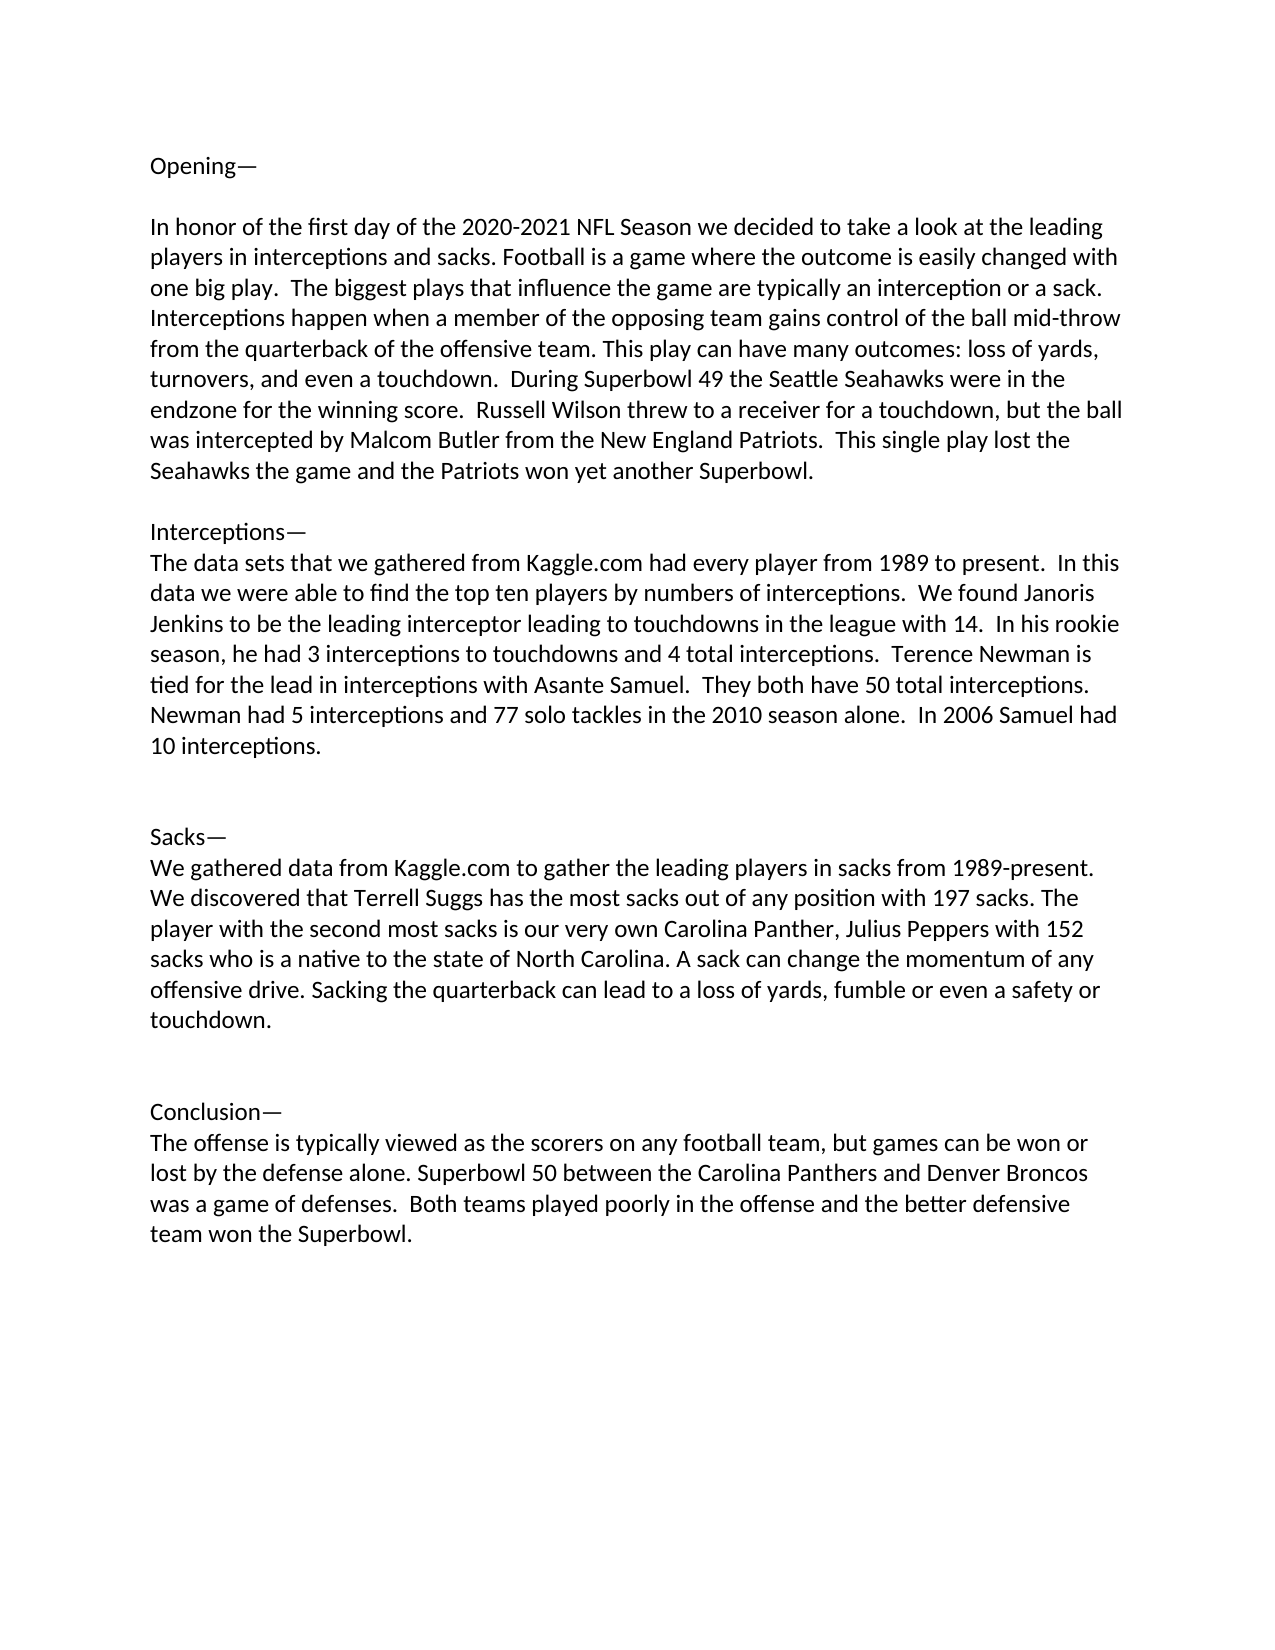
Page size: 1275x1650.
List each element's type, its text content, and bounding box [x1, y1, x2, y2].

text Interceptions— [150, 516, 1125, 547]
text Opening— [150, 150, 1125, 181]
text Conclusion— [150, 1096, 1125, 1127]
text The data sets that we gathered from Kaggle.com had every player from 1989 to present. In this data we were able to find the top ten players by numbers of interceptions. We found Janoris Jenkins to be the leading interceptor leading to touchdowns in the league with 14. In his rookie season, he had 3 interceptions to touchdowns and 4 total interceptions. Terence Newman is tied for the lead in interceptions with Asante Samuel. They both have 50 total interceptions. Newman had 5 interceptions and 77 solo tackles in the 2010 season alone. In 2006 Samuel had 10 interceptions. [150, 547, 1125, 760]
text We gathered data from Kaggle.com to gather the leading players in sacks from 1989-present. We discovered that Terrell Suggs has the most sacks out of any position with 197 sacks. The player with the second most sacks is our very own Carolina Panther, Julius Peppers with 152 sacks who is a native to the state of North Carolina. A sack can change the momentum of any offensive drive. Sacking the quarterback can lead to a loss of yards, fumble or even a safety or touchdown. [150, 852, 1125, 1035]
text Sacks— [150, 821, 1125, 852]
text In honor of the first day of the 2020-2021 NFL Season we decided to take a look at the leading players in interceptions and sacks. Football is a game where the outcome is easily changed with one big play. The biggest plays that influence the game are typically an interception or a sack. Interceptions happen when a member of the opposing team gains control of the ball mid-throw from the quarterback of the offensive team. This play can have many outcomes: loss of yards, turnovers, and even a touchdown. During Superbowl 49 the Seattle Seahawks were in the endzone for the winning score. Russell Wilson threw to a receiver for a touchdown, but the ball was intercepted by Malcom Butler from the New England Patriots. This single play lost the Seahawks the game and the Patriots won yet another Superbowl. [150, 211, 1125, 486]
